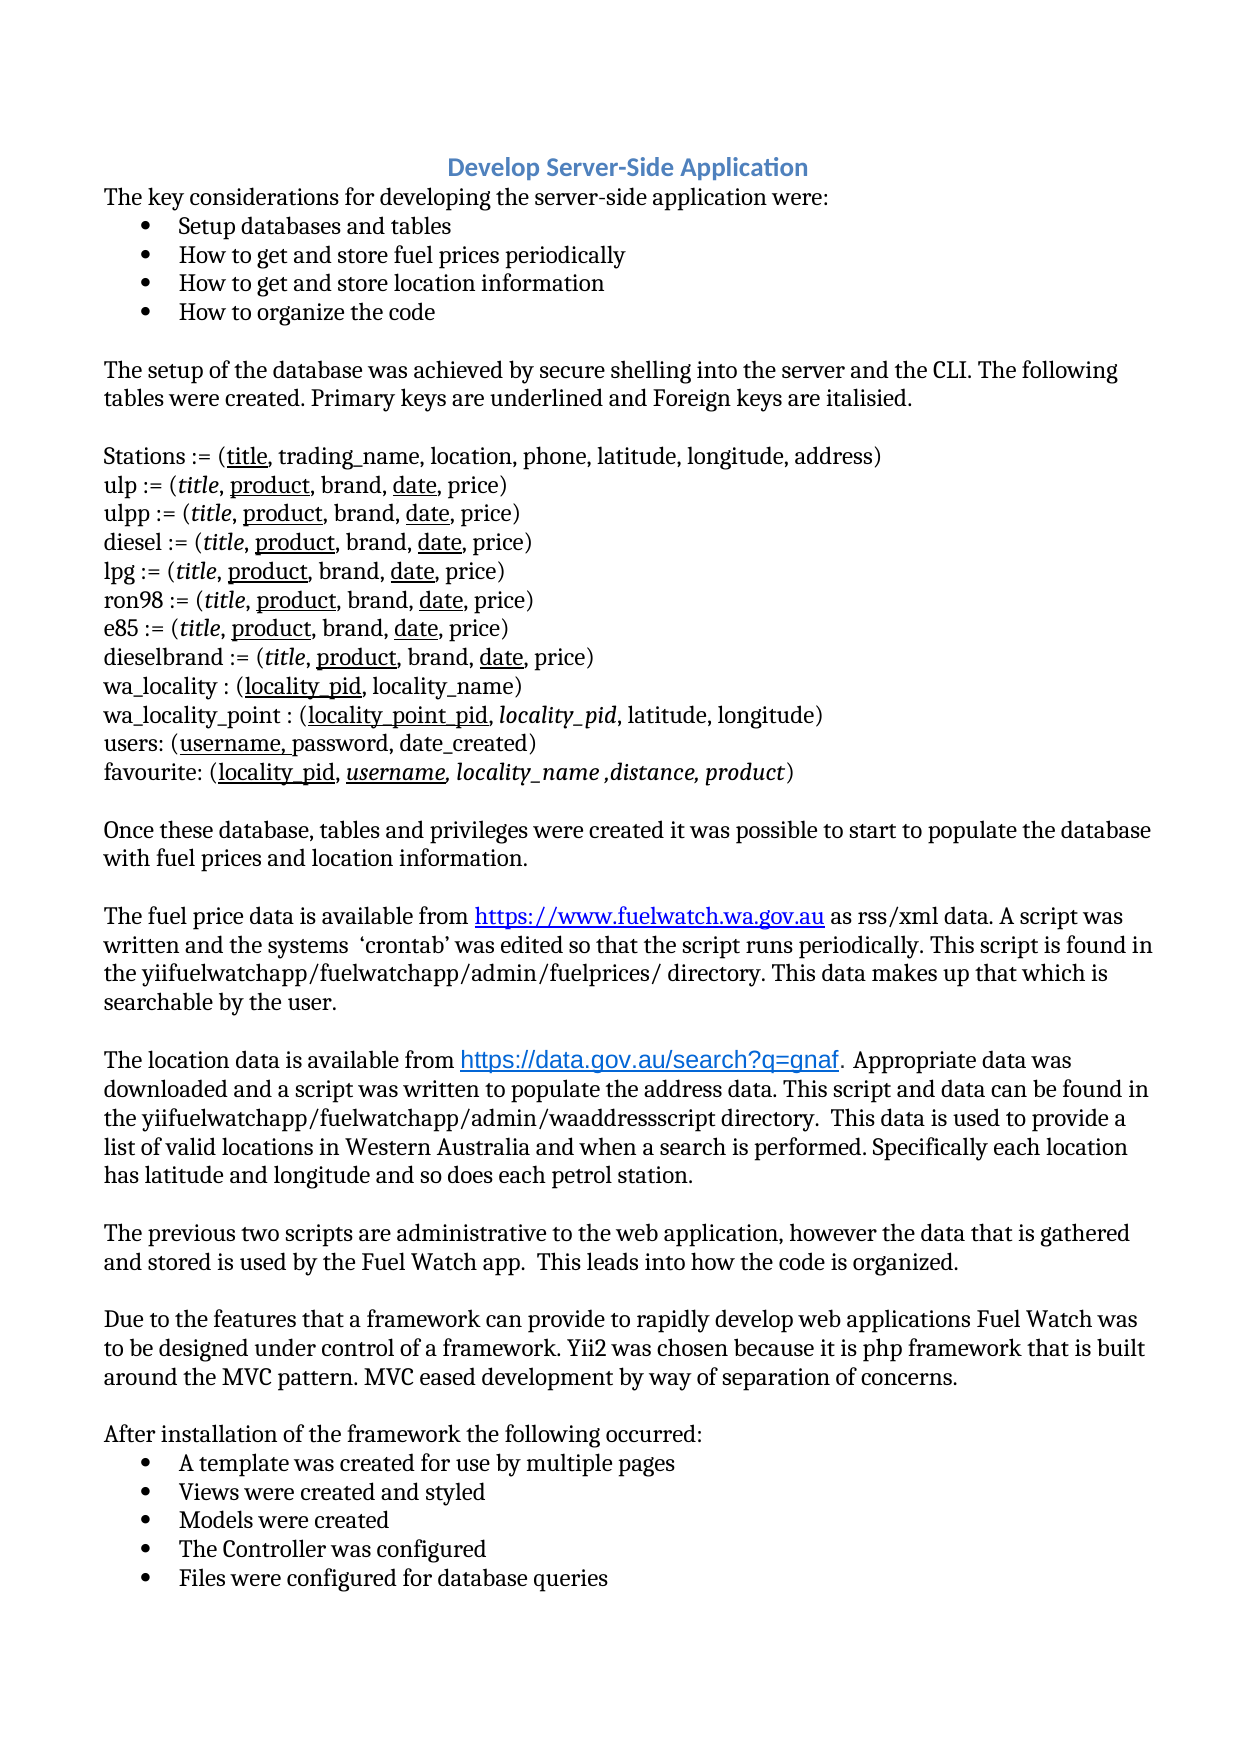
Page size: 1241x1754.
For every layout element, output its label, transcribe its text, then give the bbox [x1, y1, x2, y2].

text The previous two scripts are administrative to the web application, however the data that is gathered and stored is used by the Fuel Watch app. This leads into how the code is organized. [103, 1219, 1152, 1276]
text After installation of the framework the following occurred: [103, 1420, 1152, 1449]
text Once these database, tables and privileges were created it was possible to start to populate the database with fuel prices and location information. [103, 816, 1152, 873]
text wa_locality_point : (locality_point_pid, locality_pid, latitude, longitude) [103, 701, 1152, 729]
text Due to the features that a framework can provide to rapidly develop web applications Fuel Watch was to be designed under control of a framework. Yii2 was chosen because it is php framework that is built around the MVC pattern. MVC eased development by way of separation of concerns. [103, 1305, 1152, 1391]
text ron98 := (title, product, brand, date, price) [103, 586, 1152, 614]
text The location data is available from https://data.gov.au/search?q=gnaf. Appropriate data was downloaded and a script was written to populate the address data. This script and data can be found in the yiifuelwatchapp/fuelwatchapp/admin/waaddressscript directory. This data is used to provide a list of valid locations in Western Australia and when a search is performed. Specifically each location has latitude and longitude and so does each petrol station. [103, 1046, 1152, 1190]
text The setup of the database was achieved by secure shelling into the server and the CLI. The following tables were created. Primary keys are underlined and Foreign keys are italisied. [103, 356, 1152, 413]
text dieselbrand := (title, product, brand, date, price) [103, 643, 1152, 672]
list How to get and store fuel prices periodically [141, 241, 1152, 269]
list How to organize the code [141, 298, 1152, 327]
text Stations := (title, trading_name, location, phone, latitude, longitude, address) [103, 442, 1152, 471]
list Files were configured for database queries [141, 1564, 1152, 1593]
text lpg := (title, product, brand, date, price) [103, 557, 1152, 586]
text favourite: (locality_pid, username, locality_name ,distance, product) [103, 758, 1152, 787]
text The fuel price data is available from https://www.fuelwatch.wa.gov.au as rss/xml data. A script was written and the systems ‘crontab’ was edited so that the script runs periodically. This script is found in the yiifuelwatchapp/fuelwatchapp/admin/fuelprices/ directory. This data makes up that which is searchable by the user. [103, 902, 1163, 1017]
list Setup databases and tables [141, 212, 1152, 241]
list How to get and store location information [141, 269, 1152, 298]
text The key considerations for developing the server-side application were: [103, 183, 1152, 212]
text users: (username, password, date_created) [103, 729, 1152, 758]
text ulpp := (title, product, brand, date, price) [103, 499, 1152, 528]
list The Controller was configured [141, 1535, 1152, 1564]
text diesel := (title, product, brand, date, price) [103, 528, 1152, 557]
list Models were created [141, 1506, 1152, 1535]
text wa_locality : (locality_pid, locality_name) [103, 672, 1152, 701]
subtitle Develop Server-Side Application [103, 150, 1152, 183]
list A template was created for use by multiple pages [141, 1449, 1152, 1478]
list Views were created and styled [141, 1478, 1152, 1506]
text ulp := (title, product, brand, date, price) [103, 471, 1152, 499]
text e85 := (title, product, brand, date, price) [103, 614, 1152, 643]
